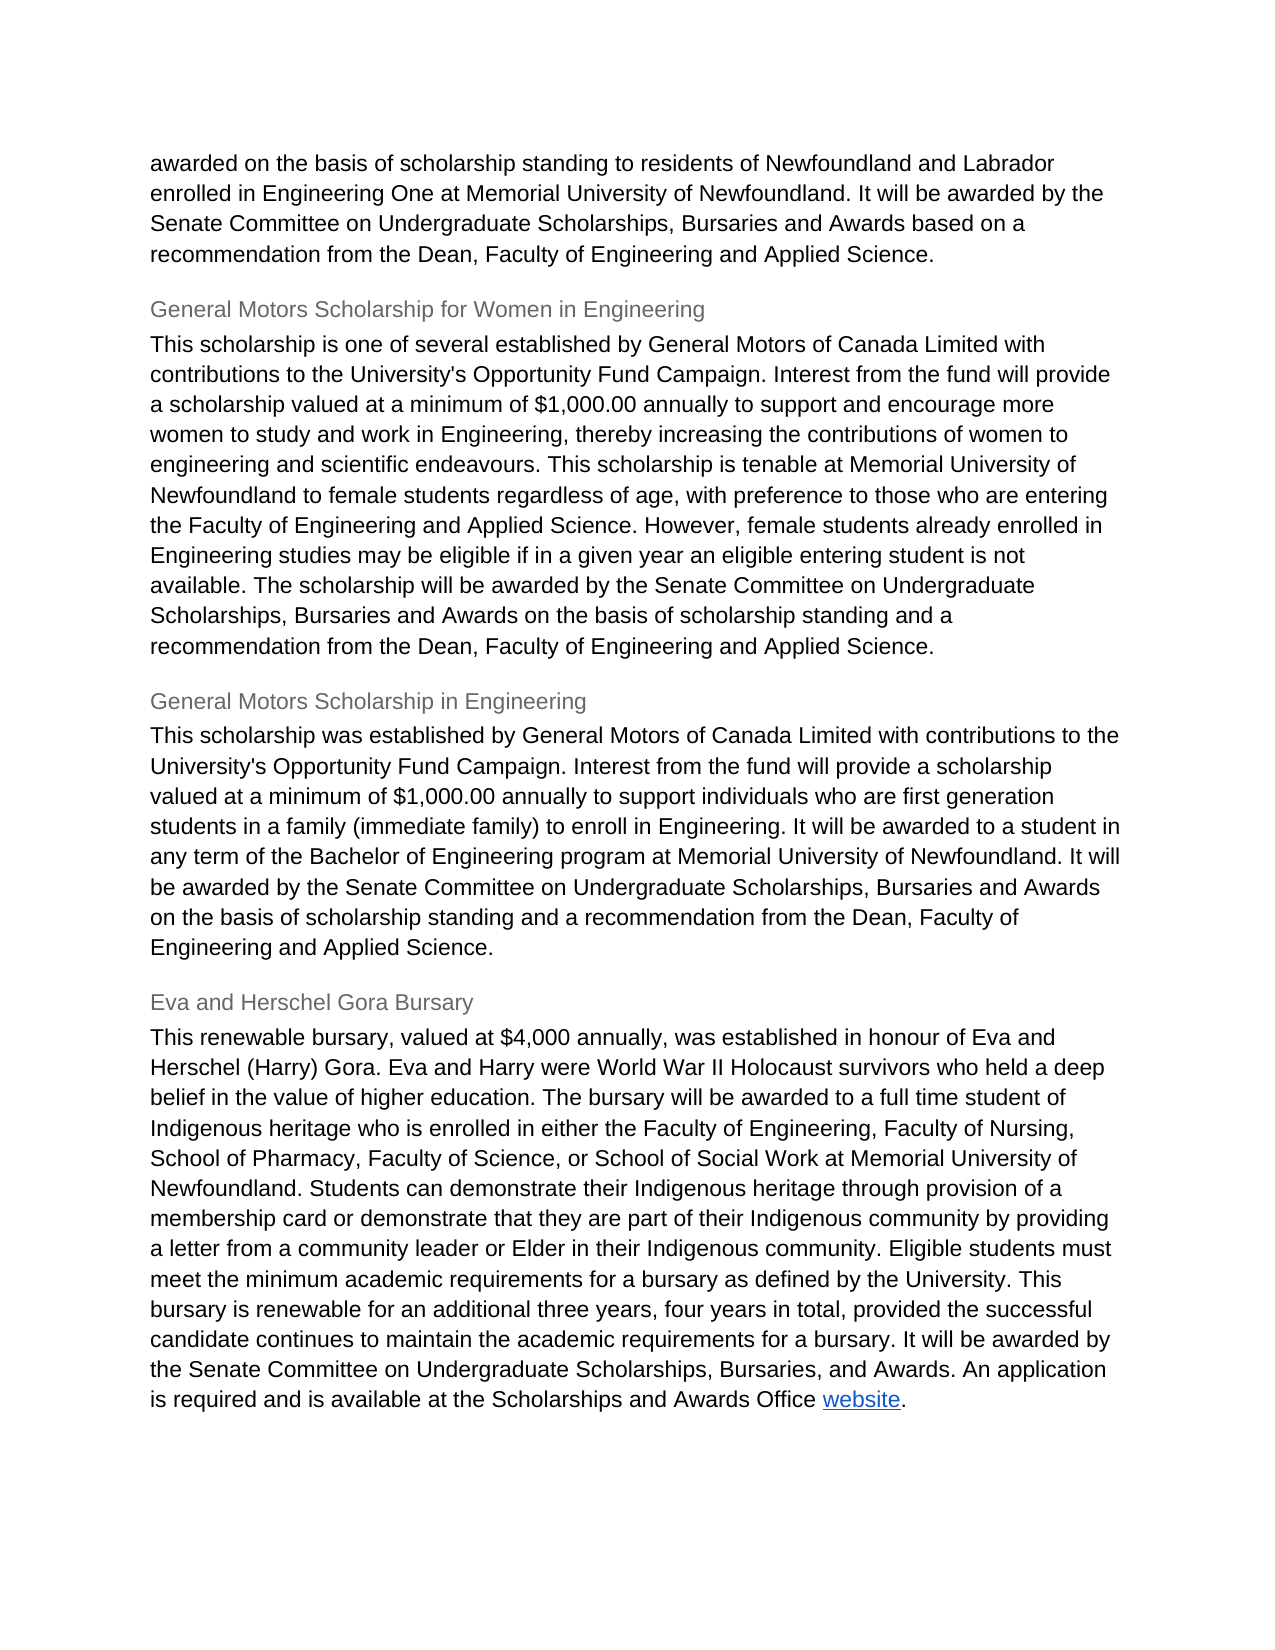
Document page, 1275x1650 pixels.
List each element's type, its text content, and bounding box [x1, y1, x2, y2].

text This scholarship is one of several established by General Motors of Canada Limited with contributions to the University's Opportunity Fund Campaign. Interest from the fund will provide a scholarship valued at a minimum of $1,000.00 annually to support and encourage more women to study and work in Engineering, thereby increasing the contributions of women to engineering and scientific endeavours. This scholarship is tenable at Memorial University of Newfoundland to female students regardless of age, with preference to those who are entering the Faculty of Engineering and Applied Science. However, female students already enrolled in Engineering studies may be eligible if in a given year an eligible entering student is not available. The scholarship will be awarded by the Senate Committee on Undergraduate Scholarships, Bursaries and Awards on the basis of scholarship standing and a recommendation from the Dean, Faculty of Engineering and Applied Science. [150, 331, 1125, 659]
text This scholarship was established by General Motors of Canada Limited with contributions to the University's Opportunity Fund Campaign. Interest from the fund will provide a scholarship valued at a minimum of $1,000.00 annually to support individuals who are first generation students in a family (immediate family) to enroll in Engineering. It will be awarded to a student in any term of the Bachelor of Engineering program at Memorial University of Newfoundland. It will be awarded by the Senate Committee on Undergraduate Scholarships, Bursaries and Awards on the basis of scholarship standing and a recommendation from the Dean, Faculty of Engineering and Applied Science. [150, 722, 1125, 960]
subtitle Eva and Herschel Gora Bursary [150, 989, 1125, 1016]
subtitle General Motors Scholarship in Engineering [150, 688, 1125, 714]
text This renewable bursary, valued at $4,000 annually, was established in honour of Eva and Herschel (Harry) Gora. Eva and Harry were World War II Holocaust survivors who held a deep belief in the value of higher education. The bursary will be awarded to a full time student of Indigenous heritage who is enrolled in either the Faculty of Engineering, Faculty of Nursing, School of Pharmacy, Faculty of Science, or School of Social Work at Memorial University of Newfoundland. Students can demonstrate their Indigenous heritage through provision of a membership card or demonstrate that they are part of their Indigenous community by providing a letter from a community leader or Elder in their Indigenous community. Eligible students must meet the minimum academic requirements for a bursary as defined by the University. This bursary is renewable for an additional three years, four years in total, provided the successful candidate continues to maintain the academic requirements for a bursary. It will be awarded by the Senate Committee on Undergraduate Scholarships, Bursaries, and Awards. An application is required and is available at the Scholarships and Awards Office website. [150, 1024, 1125, 1413]
subtitle General Motors Scholarship for Women in Engineering [150, 296, 1125, 322]
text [150, 150, 1125, 267]
